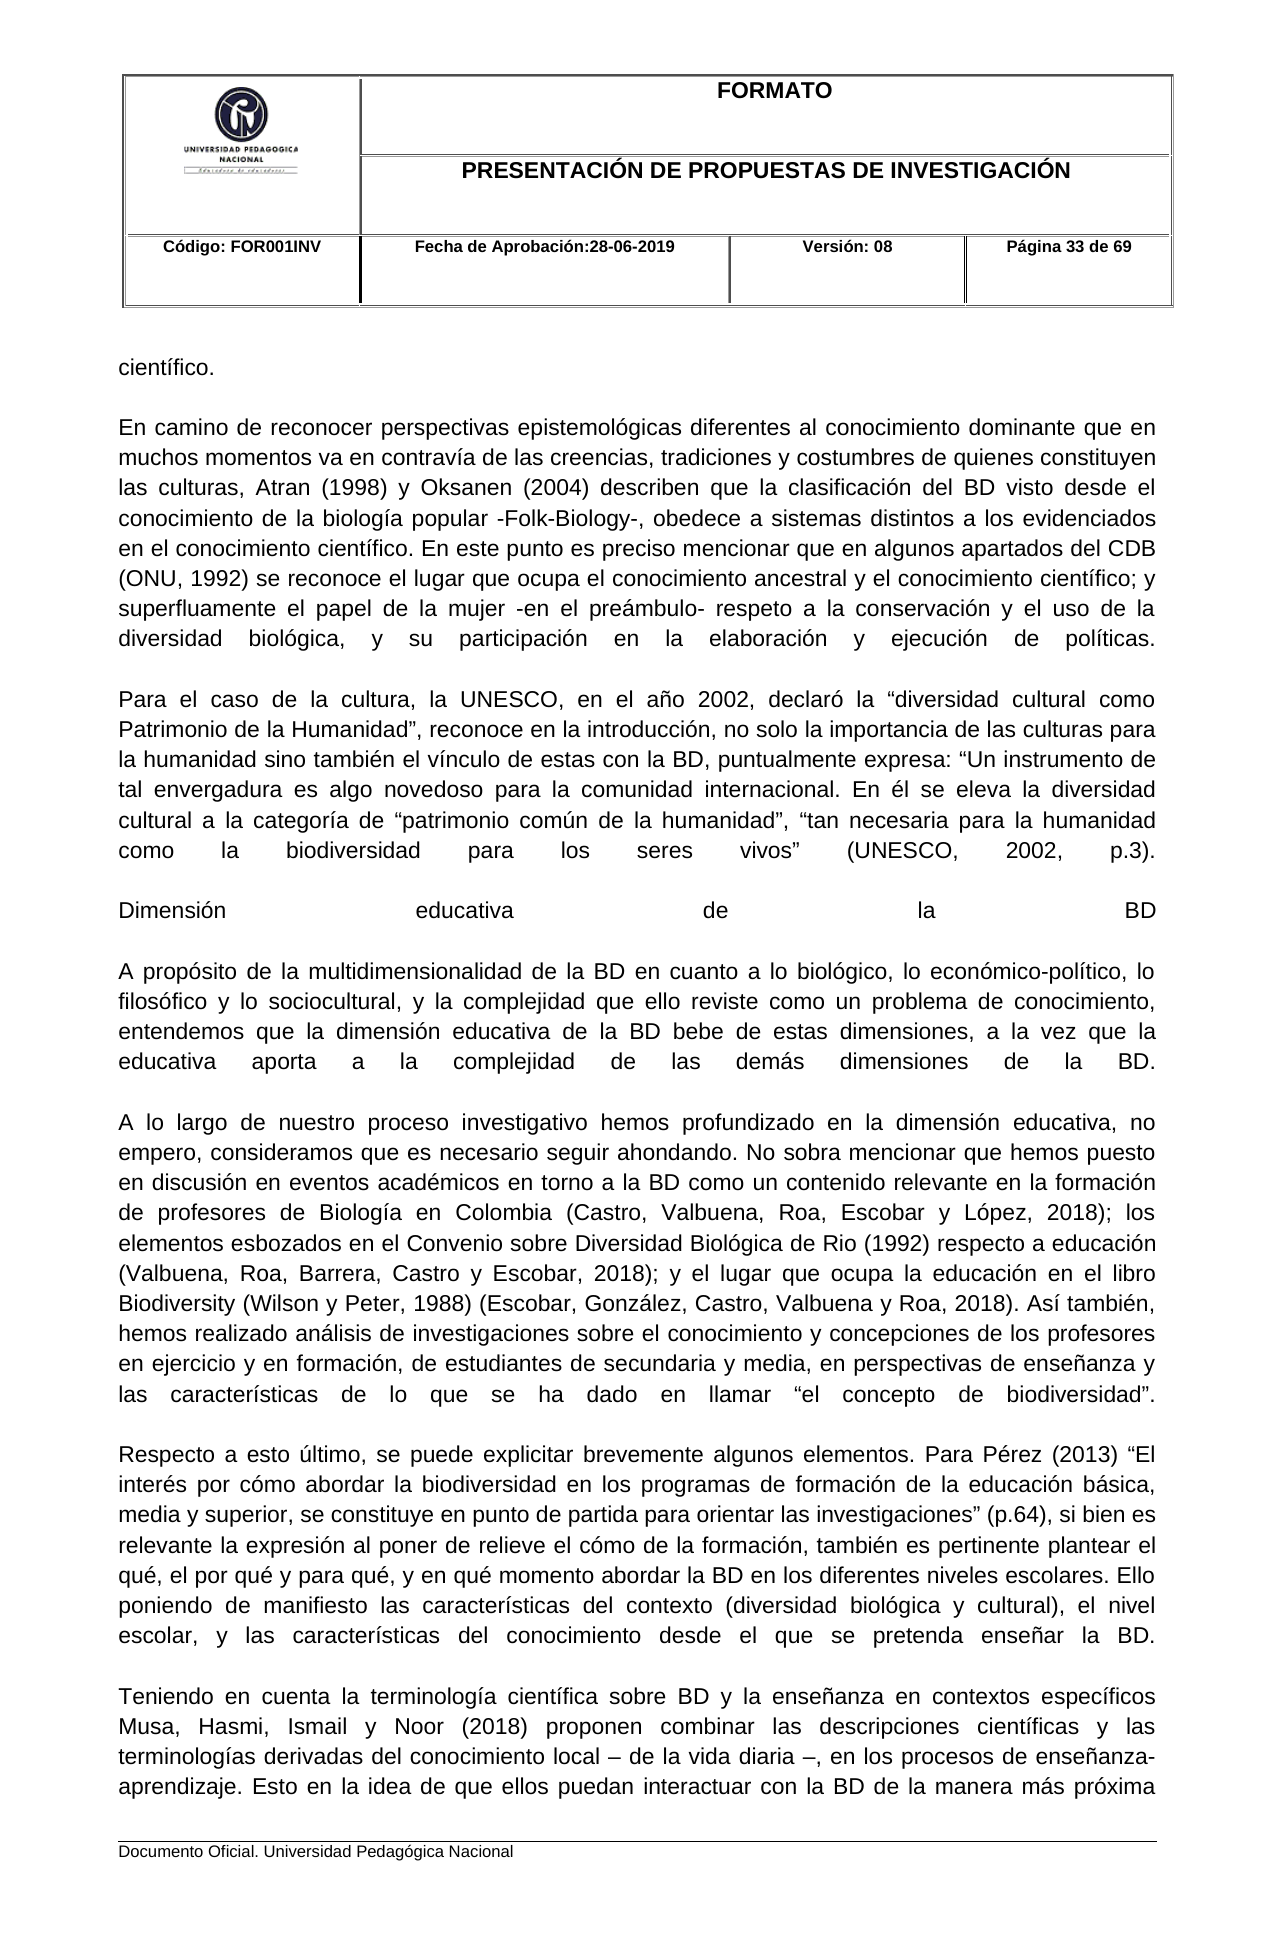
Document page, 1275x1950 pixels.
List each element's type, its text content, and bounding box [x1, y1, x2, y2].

picture [184, 87, 300, 175]
